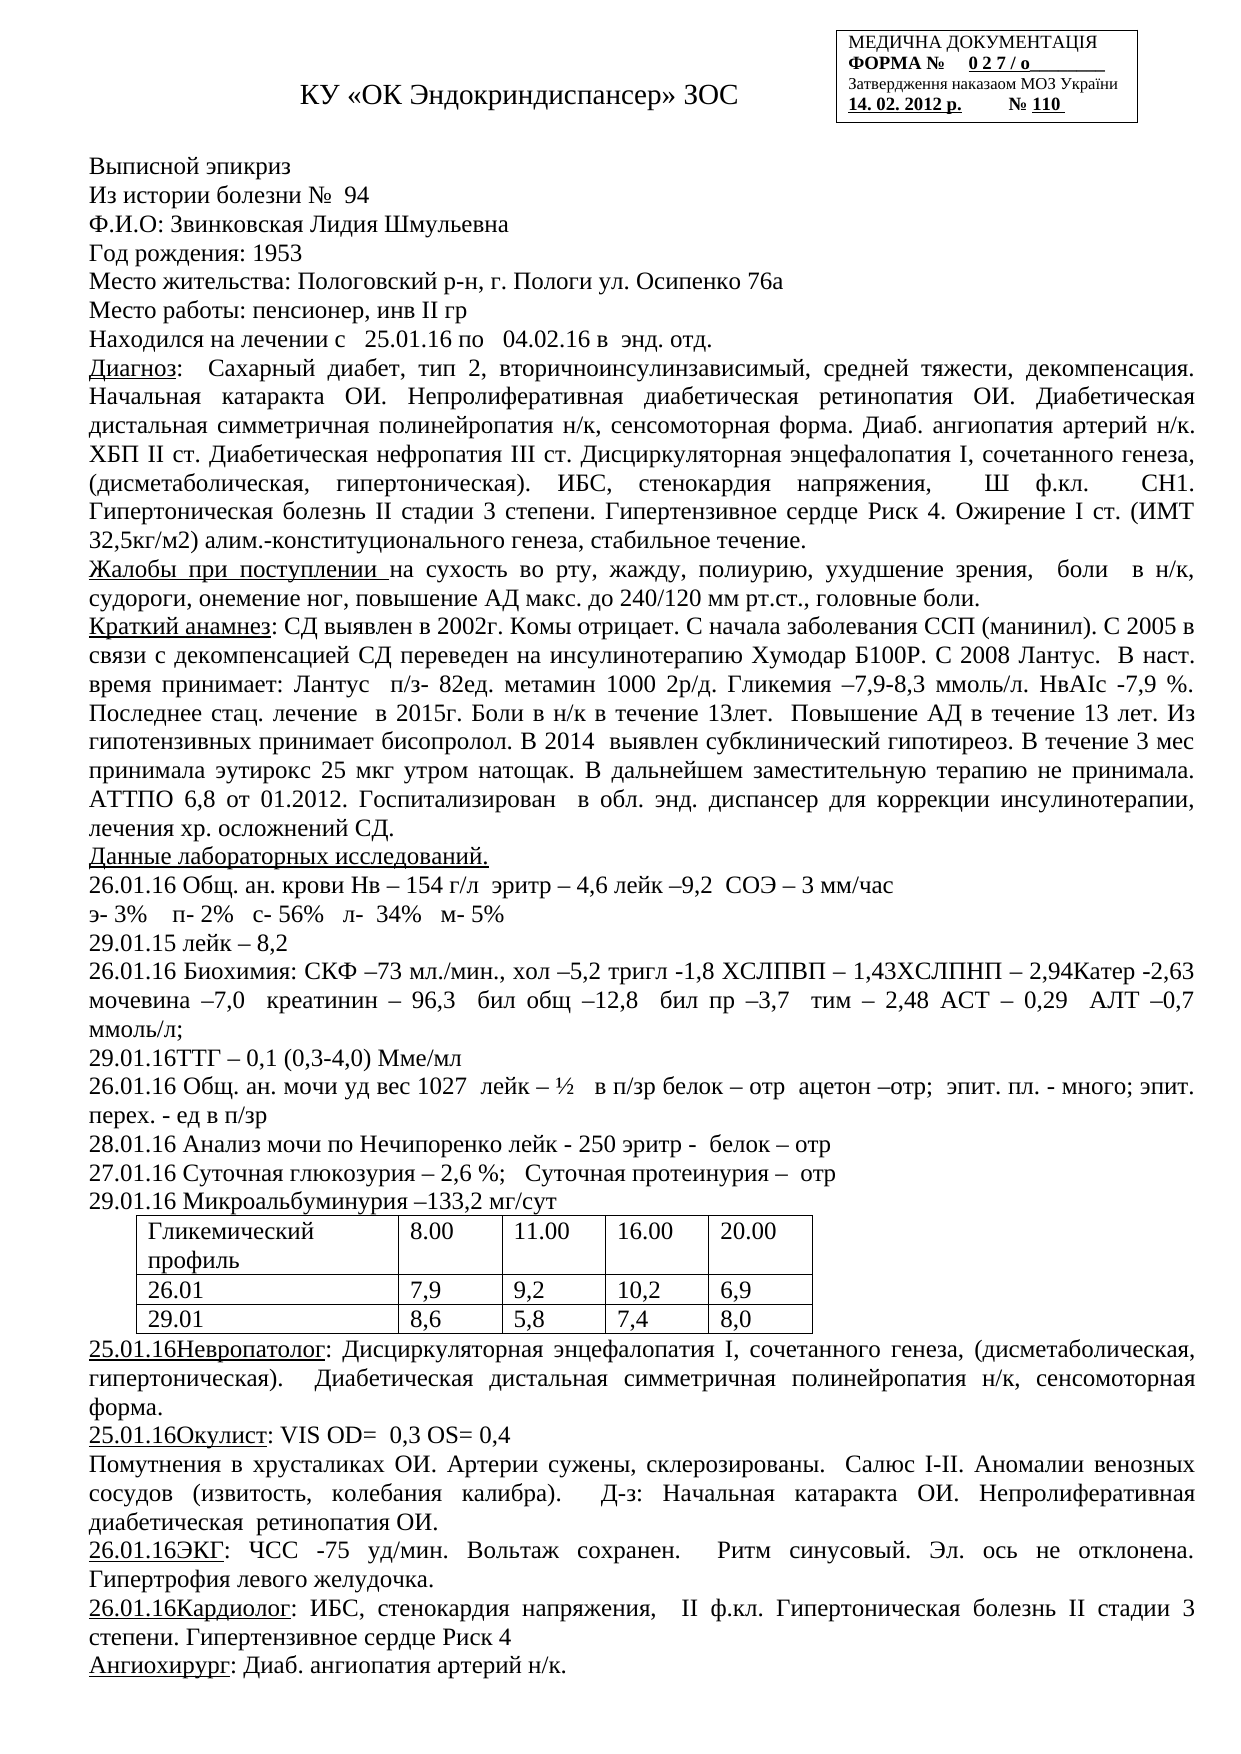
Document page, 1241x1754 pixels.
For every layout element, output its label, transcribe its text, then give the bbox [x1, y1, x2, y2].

text Данные лабораторных исследований. [89, 841, 1196, 870]
text 26.01.16 Биохимия: СКФ –73 мл./мин., хол –5,2 тригл -1,8 ХСЛПВП – 1,43ХСЛПНП – 2,94Катер -2,63 мочевина –7,0 креатинин – 96,3 бил общ –12,8 бил пр –3,7 тим – 2,48 АСТ – 0,29 АЛТ –0,7 ммоль/л; [89, 956, 1196, 1043]
text Ангиохирург: Диаб. ангиопатия артерий н/к. [89, 1651, 1196, 1679]
subtitle 29.01.16 Микроальбуминурия –133,2 мг/сут [89, 1186, 1196, 1215]
table_cell 8,6 [399, 1305, 502, 1333]
text Помутнения в хрусталиках ОИ. Артерии сужены, склерозированы. Салюс I-II. Аномалии венозных сосудов (извитость, колебания калибра). Д-з: Начальная катаракта ОИ. Непролиферативная диабетическая ретинопатия ОИ. [89, 1449, 1196, 1536]
text 29.01.15 лейк – 8,2 [89, 928, 1196, 956]
text 28.01.16 Анализ мочи по Нечипоренко лейк - 250 эритр - белок – отр [89, 1129, 1196, 1158]
table_cell 29.01 [137, 1305, 398, 1333]
subtitle 26.01.16 Общ. ан. мочи уд вес 1027 лейк – ½ в п/зр белок – отр ацетон –отр; эпит. пл. - много; эпит. перех. - ед в п/зр [89, 1071, 1196, 1129]
text 27.01.16 Суточная глюкозурия – 2,6 %; Суточная протеинурия – отр [89, 1158, 1196, 1186]
subtitle Выписной эпикриз [89, 151, 1202, 180]
table_header 20.00 [709, 1216, 812, 1274]
table_cell 7,4 [606, 1305, 708, 1333]
text э- 3% п- 2% с- 56% л- 34% м- 5% [89, 899, 1196, 928]
table_cell 10,2 [606, 1275, 708, 1303]
text 25.01.16Невропатолог: Дисциркуляторная энцефалопатия I, сочетанного генеза, (дисметаболическая, гипертоническая). Диабетическая дистальная симметричная полинейропатия н/к, сенсомоторная форма. [89, 1334, 1196, 1421]
text Год рождения: 1953 [89, 238, 1196, 266]
subtitle Ф.И.О: Звинковская Лидия Шмульевна [89, 209, 1196, 238]
text 29.01.16ТТГ – 0,1 (0,3-4,0) Мме/мл [89, 1043, 1196, 1071]
subtitle Из истории болезни № 94 [89, 180, 1196, 209]
text 26.01.16Кардиолог: ИБС, стенокардия напряжения, II ф.кл. Гипертоническая болезнь II стадии 3 степени. Гипертензивное сердце Риск 4 [89, 1593, 1196, 1651]
text Краткий анамнез: СД выявлен в 2002г. Комы отрицает. С начала заболевания ССП (манинил). С 2005 в связи с декомпенсацией СД переведен на инсулинотерапию Хумодар Б100Р. С 2008 Лантус. В наст. время принимает: Лантус п/з- 82ед. метамин 1000 2р/д. Гликемия –7,9-8,3 ммоль/л. НвАIс -7,9 %. Последнее стац. лечение в 2015г. Боли в н/к в течение 13лет. Повышение АД в течение 13 лет. Из гипотензивных принимает бисопролол. В 2014 выявлен субклинический гипотиреоз. В течение 3 мес принимала эутирокс 25 мкг утром натощак. В дальнейшем заместительную терапию не принимала. АТТПО 6,8 от 01.2012. Госпитализирован в обл. энд. диспансер для коррекции инсулинотерапии, лечения хр. осложнений СД. [89, 611, 1196, 841]
text Место работы: пенсионер, инв II гр [89, 295, 1196, 324]
table_cell 6,9 [709, 1275, 812, 1303]
text Диагноз: Сахарный диабет, тип 2, вторичноинсулинзависимый, средней тяжести, декомпенсация. Начальная катаракта ОИ. Непролиферативная диабетическая ретинопатия ОИ. Диабетическая дистальная симметричная полинейропатия н/к, сенсомоторная форма. Диаб. ангиопатия артерий н/к. ХБП II ст. Диабетическая нефропатия III ст. Дисциркуляторная энцефалопатия I, сочетанного генеза, (дисметаболическая, гипертоническая). ИБС, стенокардия напряжения, Ш ф.кл. СН1. Гипертоническая болезнь II стадии 3 степени. Гипертензивное сердце Риск 4. Ожирение I ст. (ИМТ 32,5кг/м2) алим.-конституционального генеза, стабильное течение. [89, 353, 1196, 554]
table_cell 9,2 [503, 1275, 605, 1303]
table_header Гликемический профиль [137, 1216, 398, 1274]
text 26.01.16 Общ. ан. крови Нв – 154 г/л эритр – 4,6 лейк –9,2 СОЭ – 3 мм/час [89, 870, 1196, 899]
text 25.01.16Окулист: VIS OD= 0,3 OS= 0,4 [89, 1421, 1196, 1449]
text Находился на лечении с 25.01.16 по 04.02.16 в энд. отд. [89, 324, 1196, 353]
table_cell 5,8 [503, 1305, 605, 1333]
table_cell 26.01 [137, 1275, 398, 1303]
text Место жительства: Пологовский р-н, г. Пологи ул. Осипенко 76а [89, 266, 1196, 295]
text Жалобы при поступлении на сухость во рту, жажду, полиурию, ухудшение зрения, боли в н/к, судороги, онемение ног, повышение АД макс. до 240/120 мм рт.ст., головные боли. [89, 554, 1196, 611]
table_cell 7,9 [399, 1275, 502, 1303]
table_header 11.00 [503, 1216, 605, 1274]
table_header 8.00 [399, 1216, 502, 1274]
table_cell 8,0 [709, 1305, 812, 1333]
text 26.01.16ЭКГ: ЧСС -75 уд/мин. Вольтаж сохранен. Ритм синусовый. Эл. ось не отклонена. Гипертрофия левого желудочка. [89, 1536, 1196, 1593]
table_header 16.00 [606, 1216, 708, 1274]
